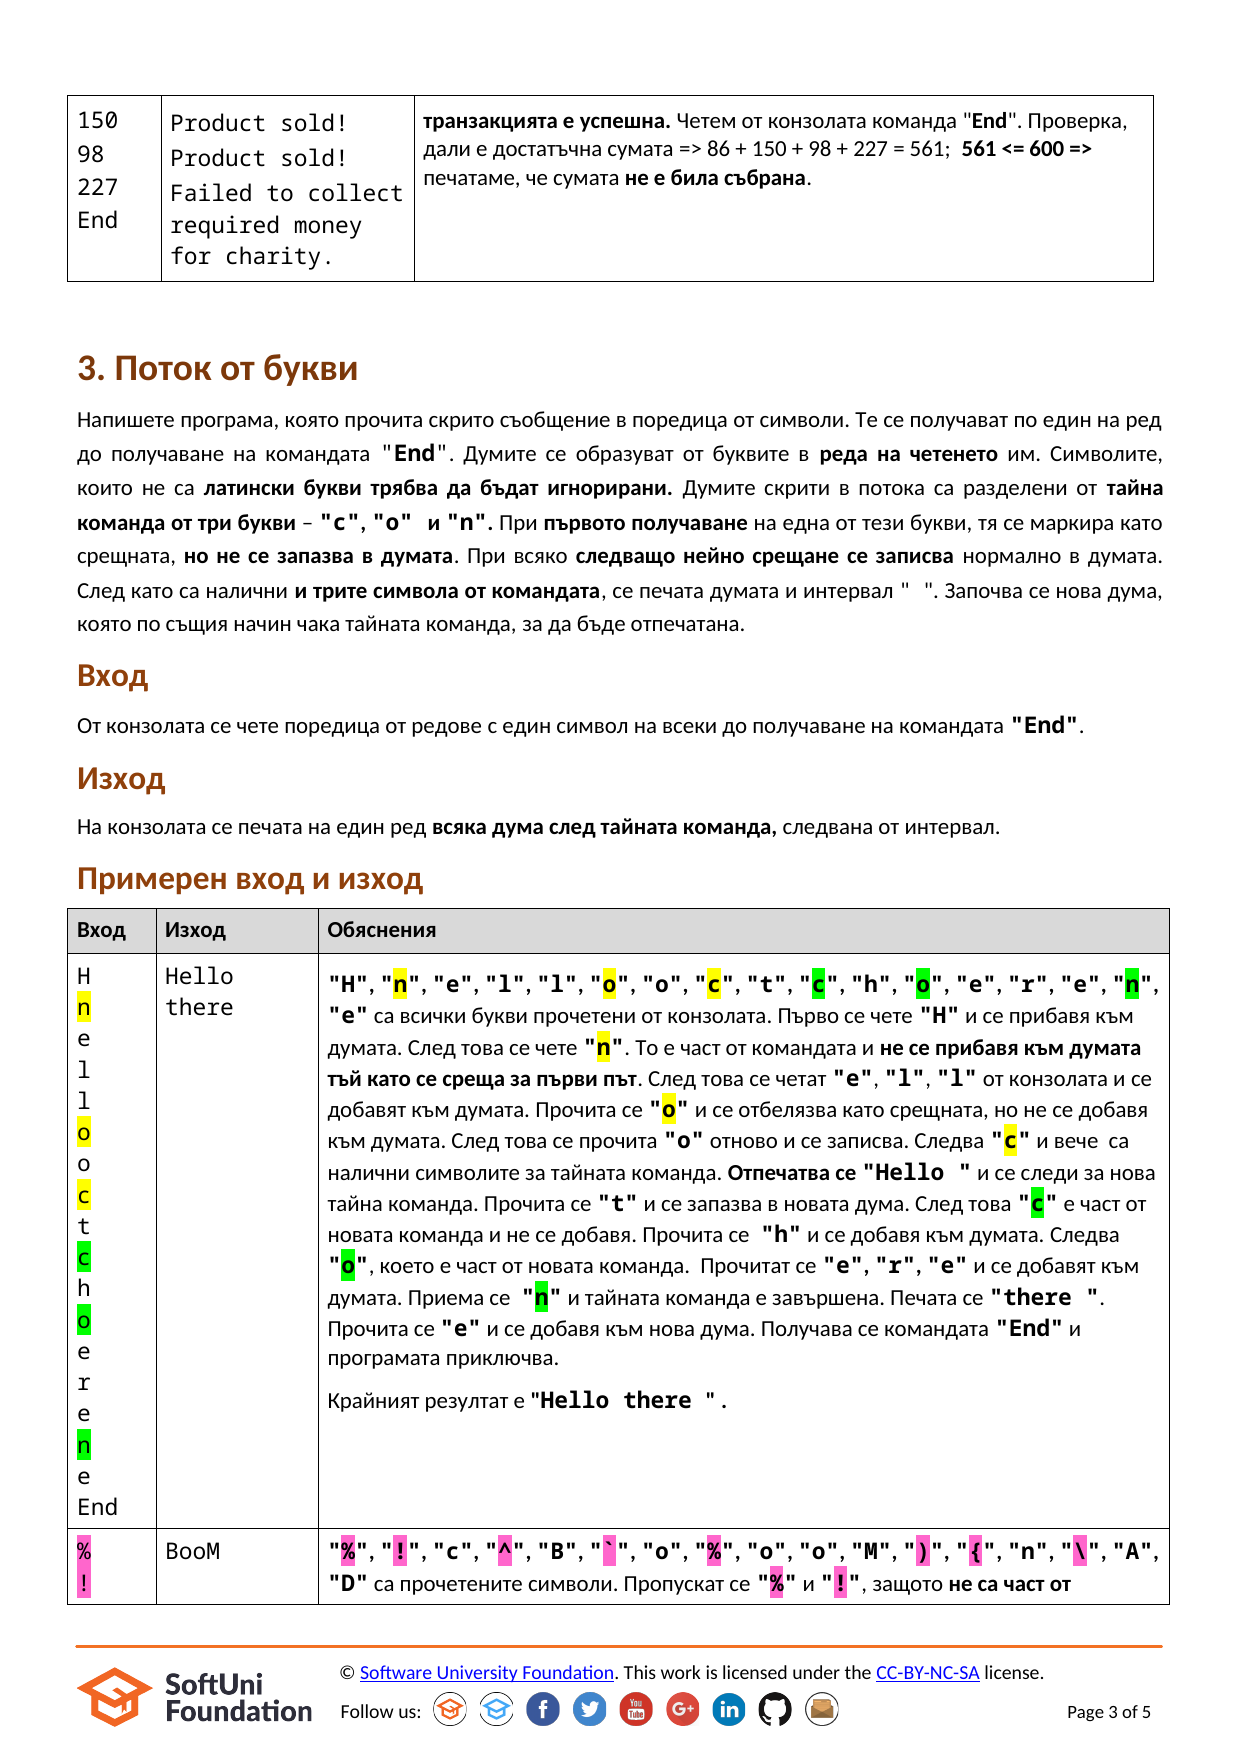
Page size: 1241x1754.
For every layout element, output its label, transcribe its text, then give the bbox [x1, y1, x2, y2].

picture [712, 1693, 722, 1703]
picture [433, 1692, 467, 1726]
table_header Вход [68, 909, 156, 953]
subtitle Вход [77, 654, 1163, 694]
table_cell "H", "n", "e", "l", "l", "o", "o", "c", "t", "c", "h", "o", "e", "r", "e", "n", "e" са всички букви прочетени от конзолата. Първо се чете "H" и се прибавя към думата. След това се чете "n". То е част от командата и не се прибавя към думата тъй като се среща за първи път. След това се четат "e", "l", "l" от конзолата и се добавят към думата. Прочита се "o" и се отбелязва като срещната, но не се добавя към думата. След това се прочита "o" отново и се записва. Следва "c" и вече са налични символите за тайната команда. Отпечатва се "Hello " и се следи за нова тайна команда. Прочита се "t" и се запазва в новата дума. След това "c" e част от новата команда и не се добавя. Прочита се "h" и се добавя към думата. Следва "o", което e част от новата команда. Прочитат се "e", "r", "e" и се добавят към думата. Приема се "n" и тайната команда е завършена. Печата се "there ". Прочита се "e" и се добавя към нова дума. Получава се командата "End" и програмата приключва. Крайният резултат е "Hello there " . [319, 954, 1169, 1528]
picture [526, 1692, 560, 1726]
table_cell Hello there [157, 954, 318, 1528]
picture [736, 1693, 746, 1703]
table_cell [68, 1529, 156, 1604]
picture [805, 1692, 839, 1726]
picture [666, 1692, 700, 1726]
table_header Обяснения [319, 909, 1169, 953]
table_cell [68, 96, 161, 281]
picture [480, 1692, 513, 1726]
picture [712, 1716, 722, 1726]
subtitle Поток от букви [77, 344, 1163, 389]
table_cell BooM [157, 1529, 318, 1604]
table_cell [162, 96, 414, 281]
picture [573, 1692, 607, 1726]
text Напишете програма, която прочита скрито съобщение в поредица от символи. Те се получават по един на ред до получаване на командата "End". Думите се образуват от буквите в реда на четенето им. Символите, които не са латински букви трябва да бъдат игнорирани. Думите скрити в потока са разделени от тайна команда от три букви – "c", "o" и "n". При първото получаване на една от тези букви, тя се маркира като срещната, но не се запазва в думата. При всяко следващо нейно срещане се записва нормално в думата. След като са налични и трите символа от командата, се печата думата и интервал " ". Започва се нова дума, която по същия начин чака тайната команда, за да бъде отпечатана. [77, 405, 1163, 637]
picture [736, 1716, 746, 1726]
picture [727, 1707, 738, 1717]
table_header Изход [157, 909, 318, 953]
subtitle Изход [77, 757, 1163, 798]
text На конзолата се печата на един ред всяка дума след тайната команда, следвана от интервал. [77, 812, 1163, 840]
picture [76, 1667, 312, 1727]
table_cell H n e l l o o c t c h o e r e n e End [68, 954, 156, 1528]
subtitle Примерен вход и изход [77, 857, 1163, 898]
text От конзолата се чете поредица от редове с един символ на всеки до получаване на командата "End". [77, 709, 1163, 740]
picture [758, 1692, 792, 1726]
picture [619, 1692, 653, 1726]
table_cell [319, 1529, 1169, 1604]
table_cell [415, 96, 1153, 281]
